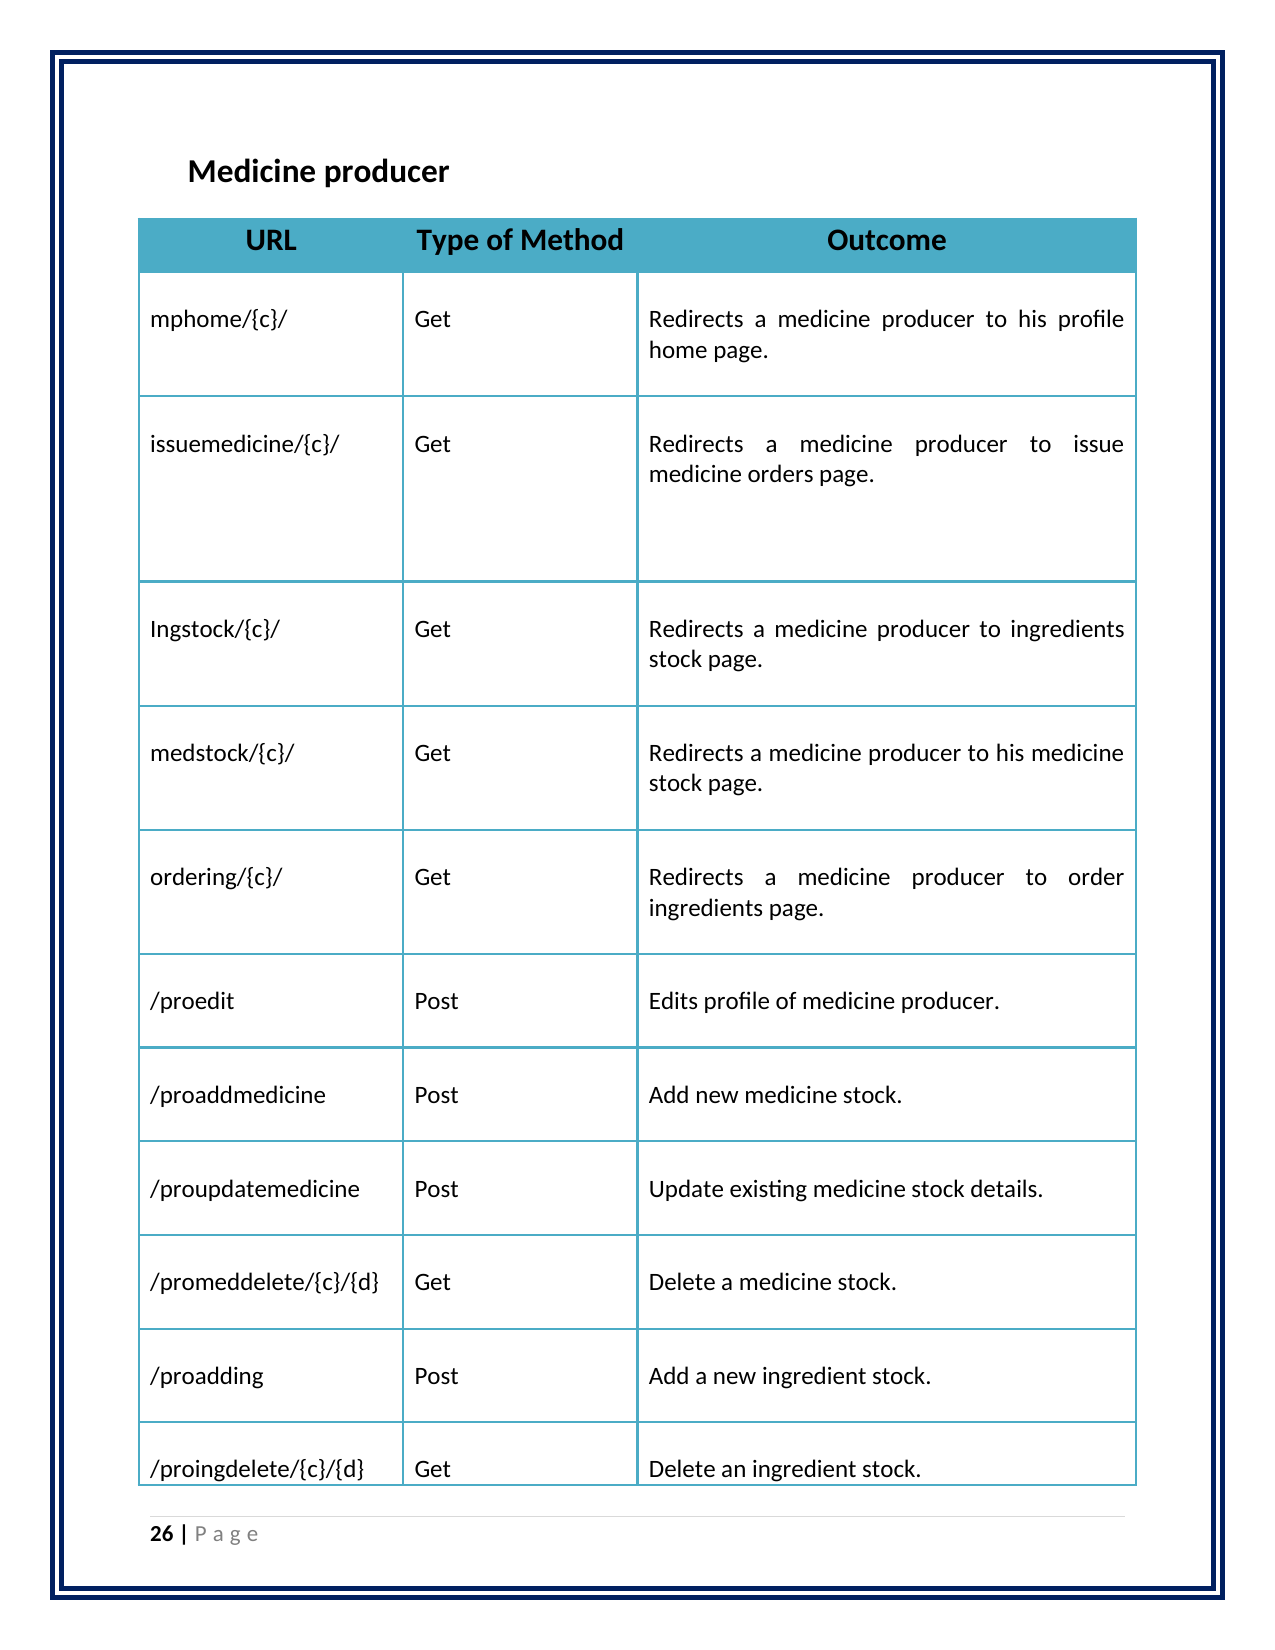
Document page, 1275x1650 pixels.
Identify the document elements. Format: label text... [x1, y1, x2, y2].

table_cell Get [404, 273, 636, 395]
table_cell Post [404, 955, 636, 1046]
table_cell Get [404, 1423, 636, 1484]
table_cell /proadding [140, 1330, 402, 1421]
table_cell /promeddelete/{c}/{d} [140, 1236, 402, 1327]
table_cell Post [404, 1330, 636, 1421]
table_cell mphome/{c}/ [140, 273, 402, 395]
table_cell Redirects a medicine producer to ingredients stock page. [639, 583, 1135, 704]
table_cell /proedit [140, 955, 402, 1046]
table_cell issuemedicine/{c}/ [140, 397, 402, 580]
table_cell Get [404, 1236, 636, 1327]
table_cell /proaddmedicine [140, 1049, 402, 1140]
text Medicine producer [187, 150, 1125, 191]
table_cell ordering/{c}/ [140, 831, 402, 953]
table_cell Get [404, 583, 636, 704]
table_cell Redirects a medicine producer to order ingredients page. [639, 831, 1135, 953]
table_cell Add a new ingredient stock. [639, 1330, 1135, 1421]
table_header Outcome [639, 220, 1135, 271]
table_cell Ingstock/{c}/ [140, 583, 402, 704]
table_cell Get [404, 831, 636, 953]
table_cell Get [404, 707, 636, 829]
table_cell Delete a medicine stock. [639, 1236, 1135, 1327]
table_cell Add new medicine stock. [639, 1049, 1135, 1140]
table_cell Delete an ingredient stock. [639, 1423, 1135, 1484]
table_cell Redirects a medicine producer to issue medicine orders page. [639, 397, 1135, 580]
table_header Type of Method [404, 220, 636, 271]
table_cell Post [404, 1049, 636, 1140]
table_cell Edits profile of medicine producer. [639, 955, 1135, 1046]
table_cell /proingdelete/{c}/{d} [140, 1423, 402, 1484]
table_cell Redirects a medicine producer to his medicine stock page. [639, 707, 1135, 829]
table_header URL [140, 220, 402, 271]
table_cell medstock/{c}/ [140, 707, 402, 829]
table_cell /proupdatemedicine [140, 1142, 402, 1234]
table_cell Get [404, 397, 636, 580]
table_cell Post [404, 1142, 636, 1234]
table_cell Redirects a medicine producer to his profile home page. [639, 273, 1135, 395]
table_cell Update existing medicine stock details. [639, 1142, 1135, 1234]
